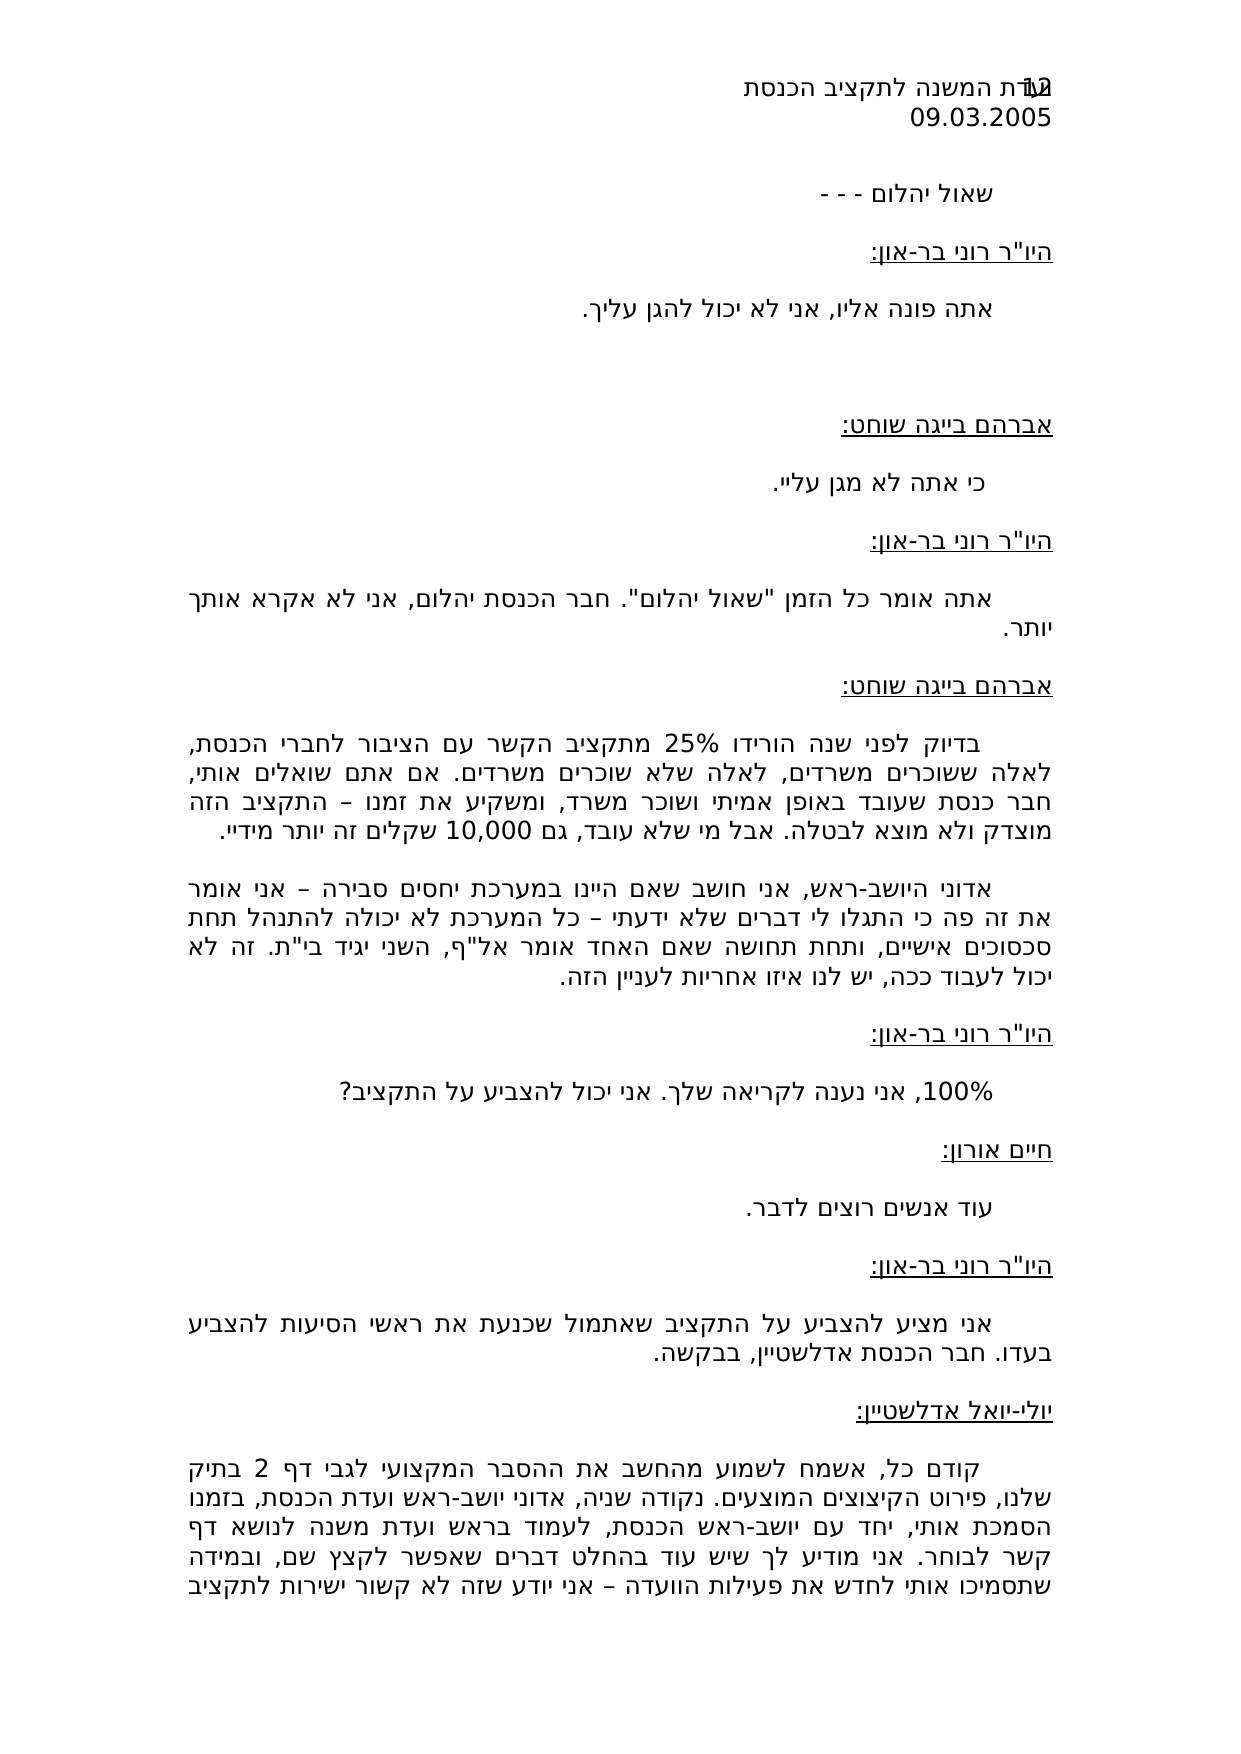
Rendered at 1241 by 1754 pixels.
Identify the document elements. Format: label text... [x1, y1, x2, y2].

text חיים אורון: [187, 1135, 1053, 1164]
text אתה פונה אליו, אני לא יכול להגן עליך. [187, 294, 1053, 324]
text אברהם בייגה שוחט: [187, 671, 1053, 700]
text 100%, אני נענה לקריאה שלך. אני יכול להצביע על התקציב? [187, 1077, 1053, 1107]
text שאול יהלום - - - [187, 179, 1053, 208]
text היו"ר רוני בר-און: [187, 1251, 1053, 1280]
text היו"ר רוני בר-און: [187, 1019, 1053, 1049]
text היו"ר רוני בר-און: [187, 237, 1053, 266]
text יולי-יואל אדלשטיין: [187, 1396, 1053, 1425]
text עוד אנשים רוצים לדבר. [187, 1193, 1053, 1222]
text בדיוק לפני שנה הורידו 25% מתקציב הקשר עם הציבור לחברי הכנסת, לאלה ששוכרים משרדים, לאלה שלא שוכרים משרדים. אם אתם שואלים אותי, חבר כנסת שעובד באופן אמיתי ושוכר משרד, ומשקיע את זמנו – התקציב הזה מוצדק ולא מוצא לבטלה. אבל מי שלא עובד, גם 10,000 שקלים זה יותר מידיי. [187, 729, 1053, 845]
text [187, 1454, 1053, 1600]
text אתה אומר כל הזמן "שאול יהלום". חבר הכנסת יהלום, אני לא אקרא אותך יותר. [187, 584, 1053, 642]
text אני מציע להצביע על התקציב שאתמול שכנעת את ראשי הסיעות להצביע בעדו. חבר הכנסת אדלשטיין, בבקשה. [187, 1309, 1053, 1367]
text היו"ר רוני בר-און: [187, 526, 1053, 555]
text אברהם בייגה שוחט: [187, 410, 1053, 439]
text אדוני היושב-ראש, אני חושב שאם היינו במערכת יחסים סבירה – אני אומר את זה פה כי התגלו לי דברים שלא ידעתי – כל המערכת לא יכולה להתנהל תחת סכסוכים אישיים, ותחת תחושה שאם האחד אומר אל"ף, השני יגיד בי"ת. זה לא יכול לעבוד ככה, יש לנו איזו אחריות לעניין הזה. [187, 874, 1053, 991]
text כי אתה לא מגן עליי. [187, 468, 1053, 497]
